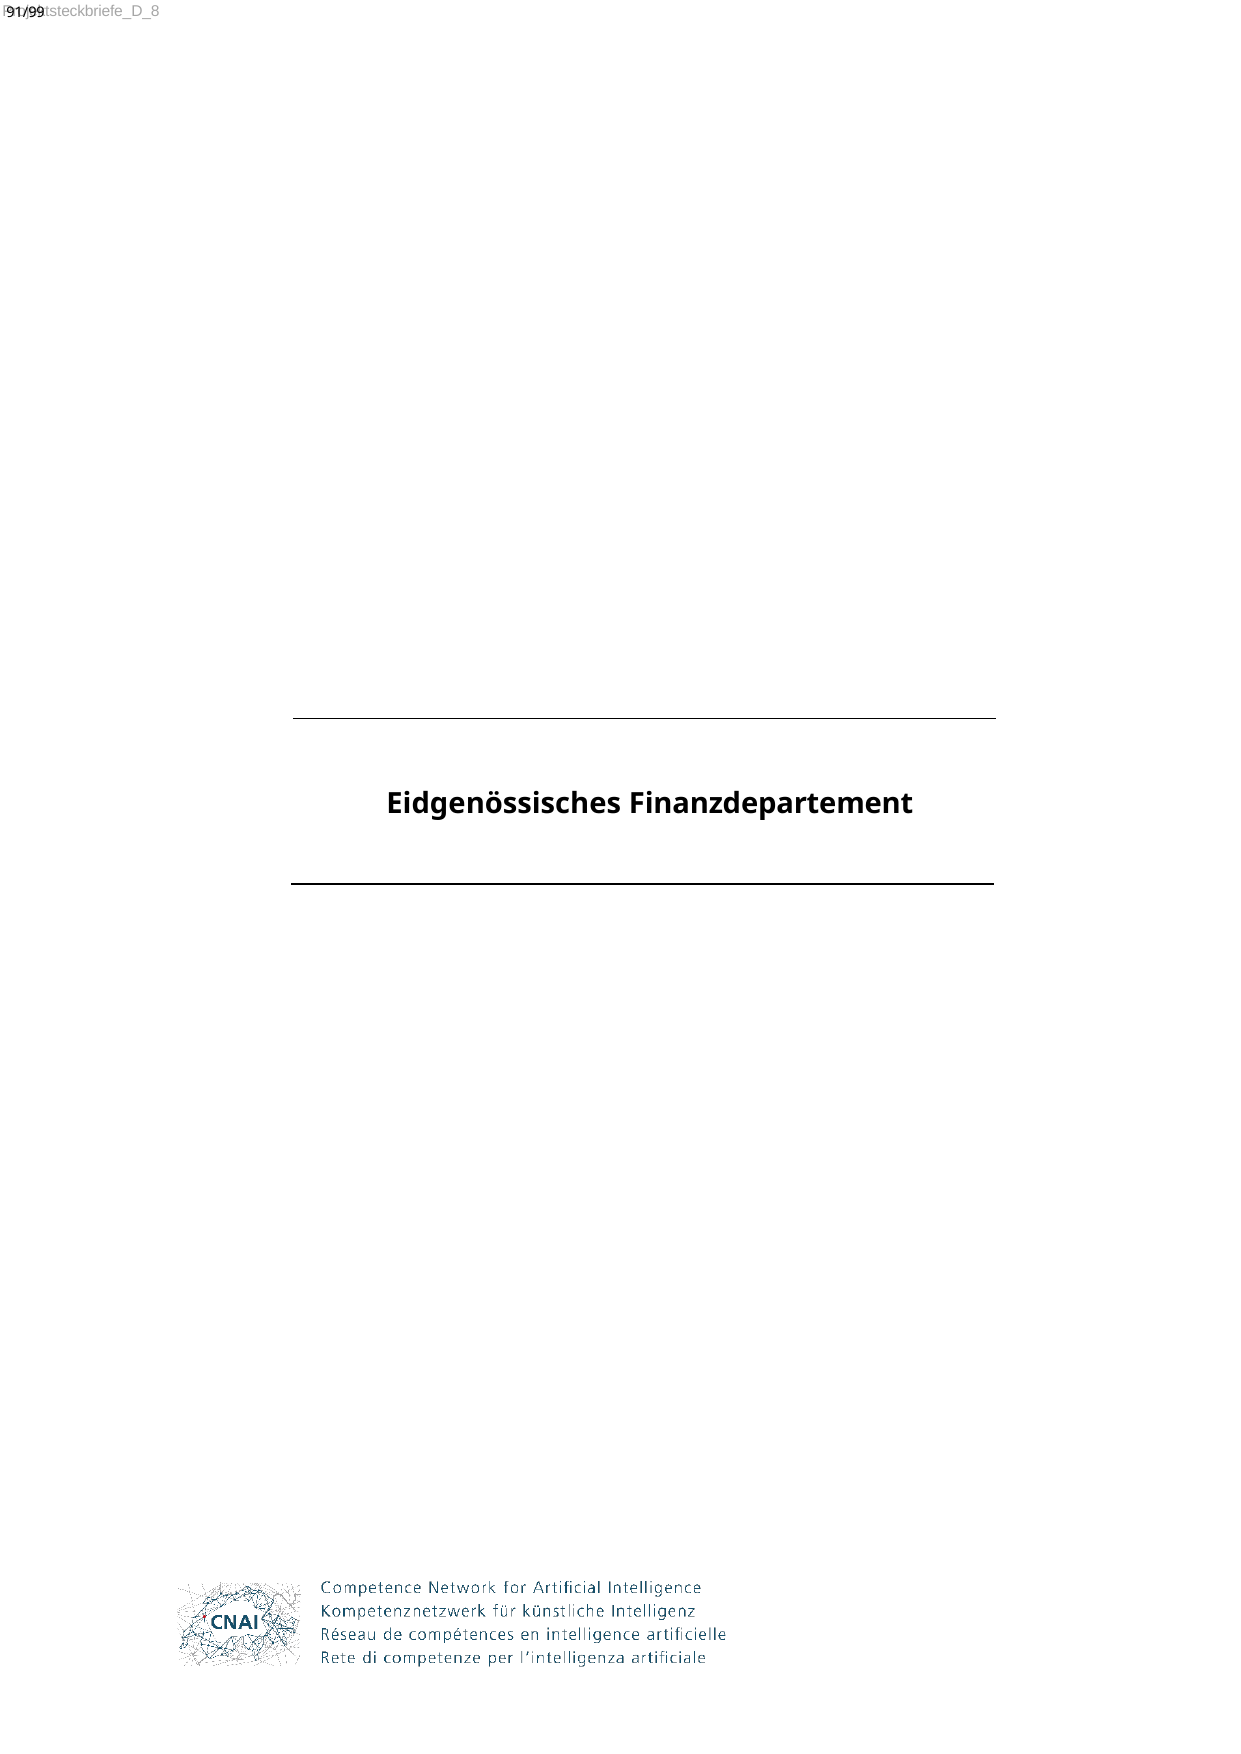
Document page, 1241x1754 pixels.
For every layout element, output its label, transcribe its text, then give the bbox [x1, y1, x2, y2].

text Eidgenössisches Finanzdepartement [82, 782, 1218, 822]
picture [177, 1580, 733, 1667]
